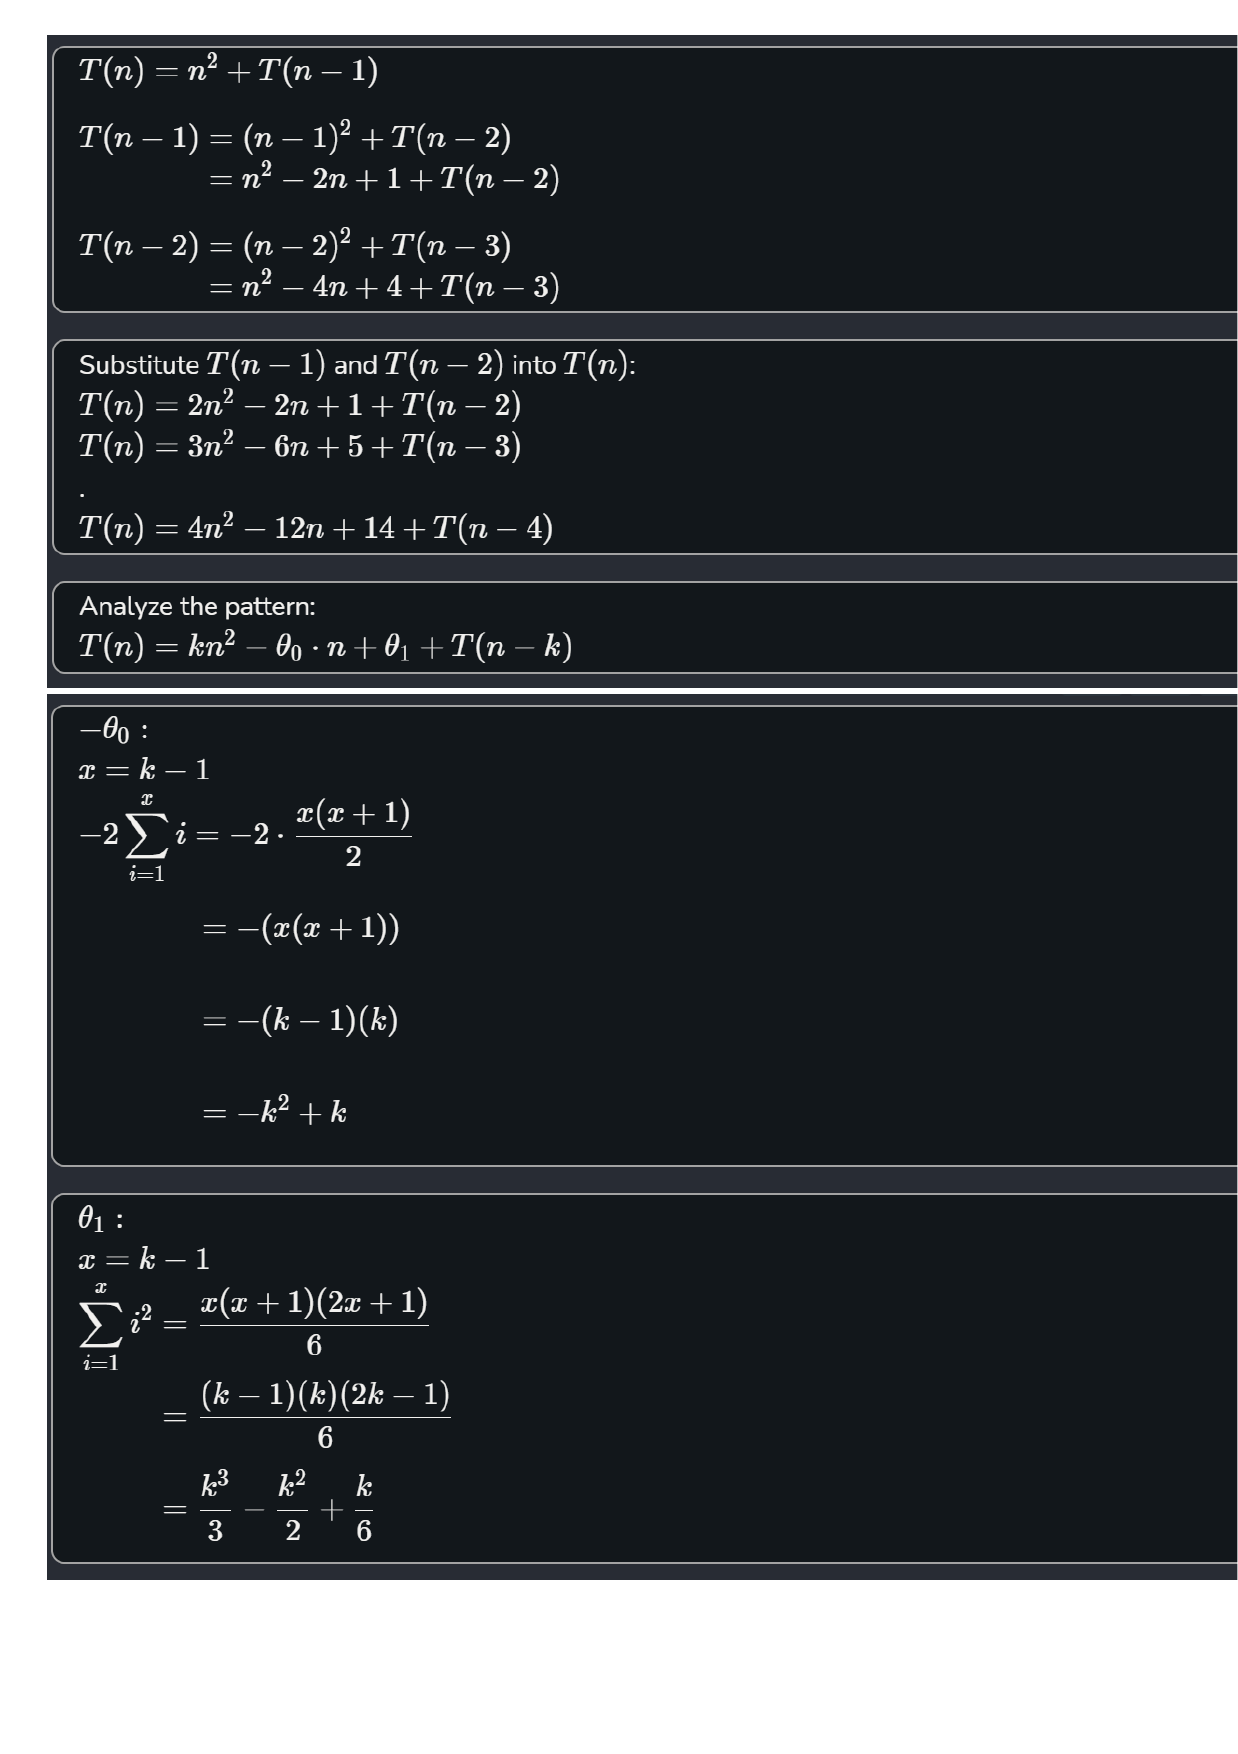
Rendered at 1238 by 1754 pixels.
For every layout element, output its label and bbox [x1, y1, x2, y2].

picture [47, 694, 1238, 1580]
picture [47, 35, 1238, 688]
